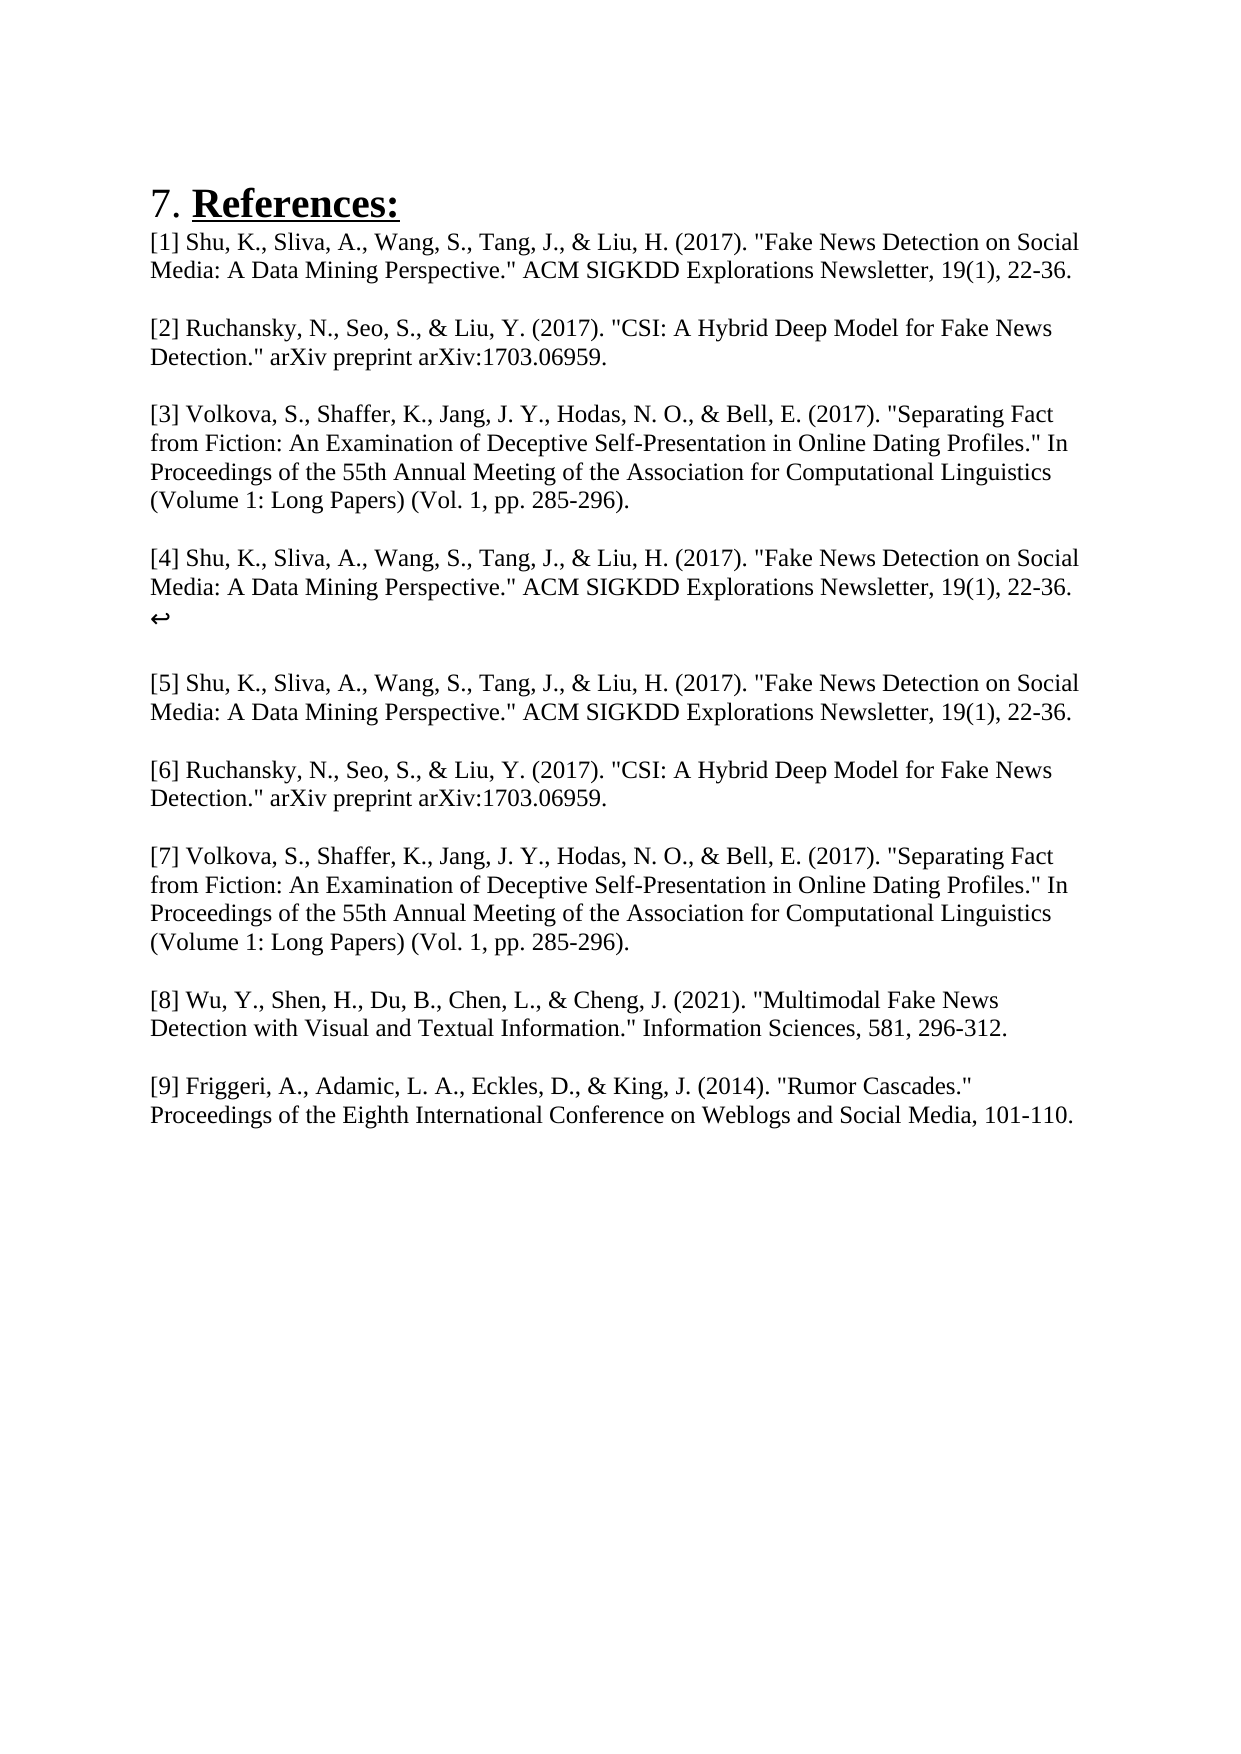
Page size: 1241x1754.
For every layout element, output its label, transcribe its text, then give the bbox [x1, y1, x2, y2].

text [1] Shu, K., Sliva, A., Wang, S., Tang, J., & Liu, H. (2017). "Fake News Detection on Social Media: A Data Mining Perspective." ACM SIGKDD Explorations Newsletter, 19(1), 22-36. [150, 227, 1090, 284]
text 7. References: [150, 179, 1090, 227]
text [9] Friggeri, A., Adamic, L. A., Eckles, D., & King, J. (2014). "Rumor Cascades." Proceedings of the Eighth International Conference on Weblogs and Social Media, 101-110. [150, 1071, 1090, 1128]
text [5] Shu, K., Sliva, A., Wang, S., Tang, J., & Liu, H. (2017). "Fake News Detection on Social Media: A Data Mining Perspective." ACM SIGKDD Explorations Newsletter, 19(1), 22-36. [150, 668, 1090, 726]
text [6] Ruchansky, N., Seo, S., & Liu, Y. (2017). "CSI: A Hybrid Deep Model for Fake News Detection." arXiv preprint arXiv:1703.06959. [150, 755, 1090, 812]
text [3] Volkova, S., Shaffer, K., Jang, J. Y., Hodas, N. O., & Bell, E. (2017). "Separating Fact from Fiction: An Examination of Deceptive Self-Presentation in Online Dating Profiles." In Proceedings of the 55th Annual Meeting of the Association for Computational Linguistics (Volume 1: Long Papers) (Vol. 1, pp. 285-296). [150, 399, 1090, 514]
text [4] Shu, K., Sliva, A., Wang, S., Tang, J., & Liu, H. (2017). "Fake News Detection on Social Media: A Data Mining Perspective." ACM SIGKDD Explorations Newsletter, 19(1), 22-36. ↩ [150, 543, 1090, 634]
text [2] Ruchansky, N., Seo, S., & Liu, Y. (2017). "CSI: A Hybrid Deep Model for Fake News Detection." arXiv preprint arXiv:1703.06959. [150, 313, 1090, 370]
text [8] Wu, Y., Shen, H., Du, B., Chen, L., & Cheng, J. (2021). "Multimodal Fake News Detection with Visual and Textual Information." Information Sciences, 581, 296-312. [150, 985, 1090, 1042]
text [7] Volkova, S., Shaffer, K., Jang, J. Y., Hodas, N. O., & Bell, E. (2017). "Separating Fact from Fiction: An Examination of Deceptive Self-Presentation in Online Dating Profiles." In Proceedings of the 55th Annual Meeting of the Association for Computational Linguistics (Volume 1: Long Papers) (Vol. 1, pp. 285-296). [150, 841, 1090, 956]
